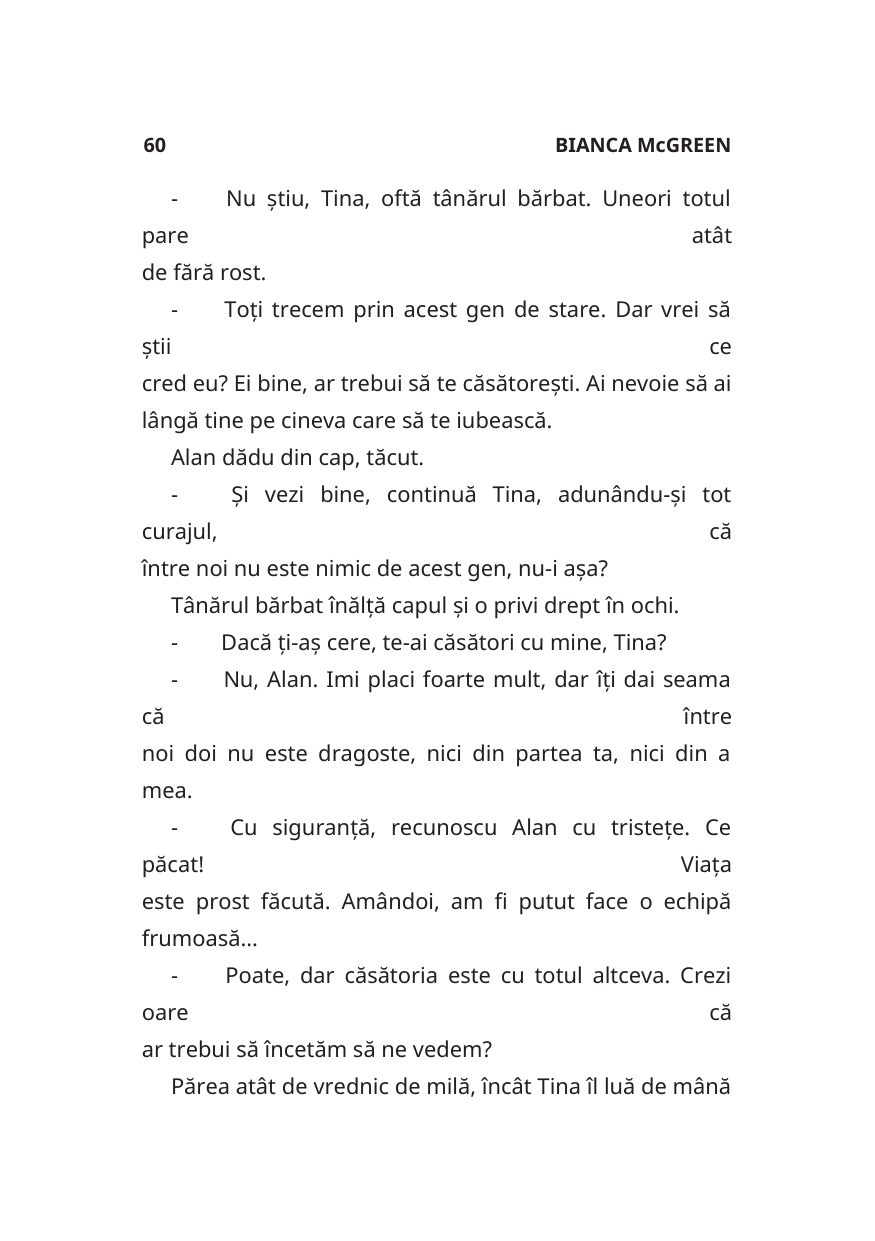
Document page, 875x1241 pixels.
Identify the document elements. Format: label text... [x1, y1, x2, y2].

list Poate, dar căsătoria este cu totul altceva. Crezi oare că ar trebui să încetăm să ne vedem? [142, 954, 732, 1065]
list Şi vezi bine, continuă Tina, adunându-şi tot curajul, că între noi nu este nimic de acest gen, nu-i aşa? [142, 473, 732, 584]
text Tânărul bărbat înălţă capul şi o privi drept în ochi. [142, 584, 734, 621]
list Nu, Alan. Imi placi foarte mult, dar îţi dai seama că între noi doi nu este dragoste, nici din partea ta, nici din a mea. [142, 658, 732, 806]
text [142, 1065, 732, 1102]
list Nu ştiu, Tina, oftă tânărul bărbat. Uneori totul pare atât de fără rost. [142, 177, 732, 288]
text Alan dădu din cap, tăcut. [142, 436, 734, 473]
list Dacă ţi-aş cere, te-ai căsători cu mine, Tina? [142, 621, 734, 658]
list Cu siguranţă, recunoscu Alan cu tristeţe. Ce păcat! Viaţa este prost făcută. Amândoi, am fi putut face o echipă frumoasă... [142, 806, 732, 954]
list Toţi trecem prin acest gen de stare. Dar vrei să ştii ce cred eu? Ei bine, ar trebui să te căsătoreşti. Ai nevoie să ai lângă tine pe cineva care să te iubească. [142, 288, 732, 436]
